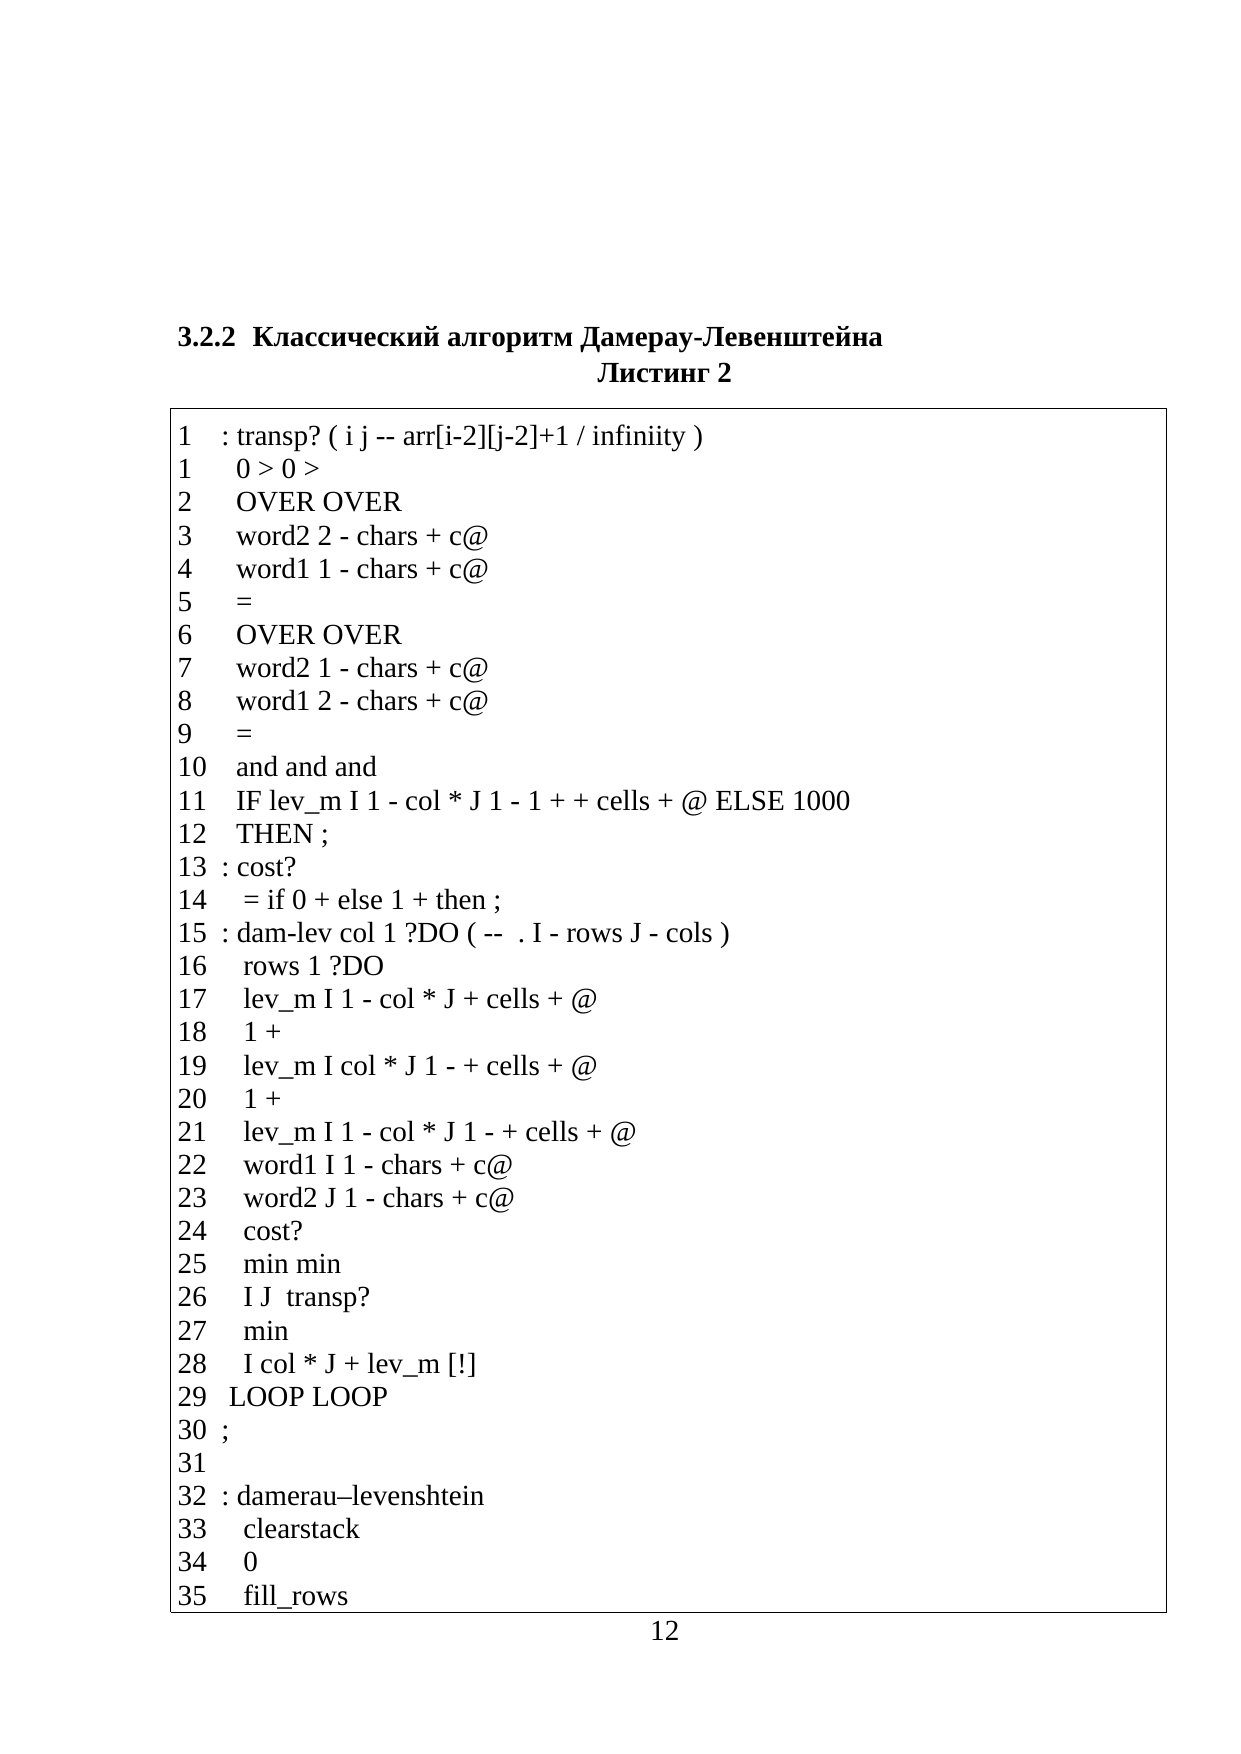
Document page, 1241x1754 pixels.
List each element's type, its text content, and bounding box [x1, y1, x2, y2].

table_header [171, 409, 1166, 1612]
subtitle Классический алгоритм Дамерау-Левенштейна [177, 319, 1152, 353]
text Листинг 2 [177, 355, 1152, 389]
